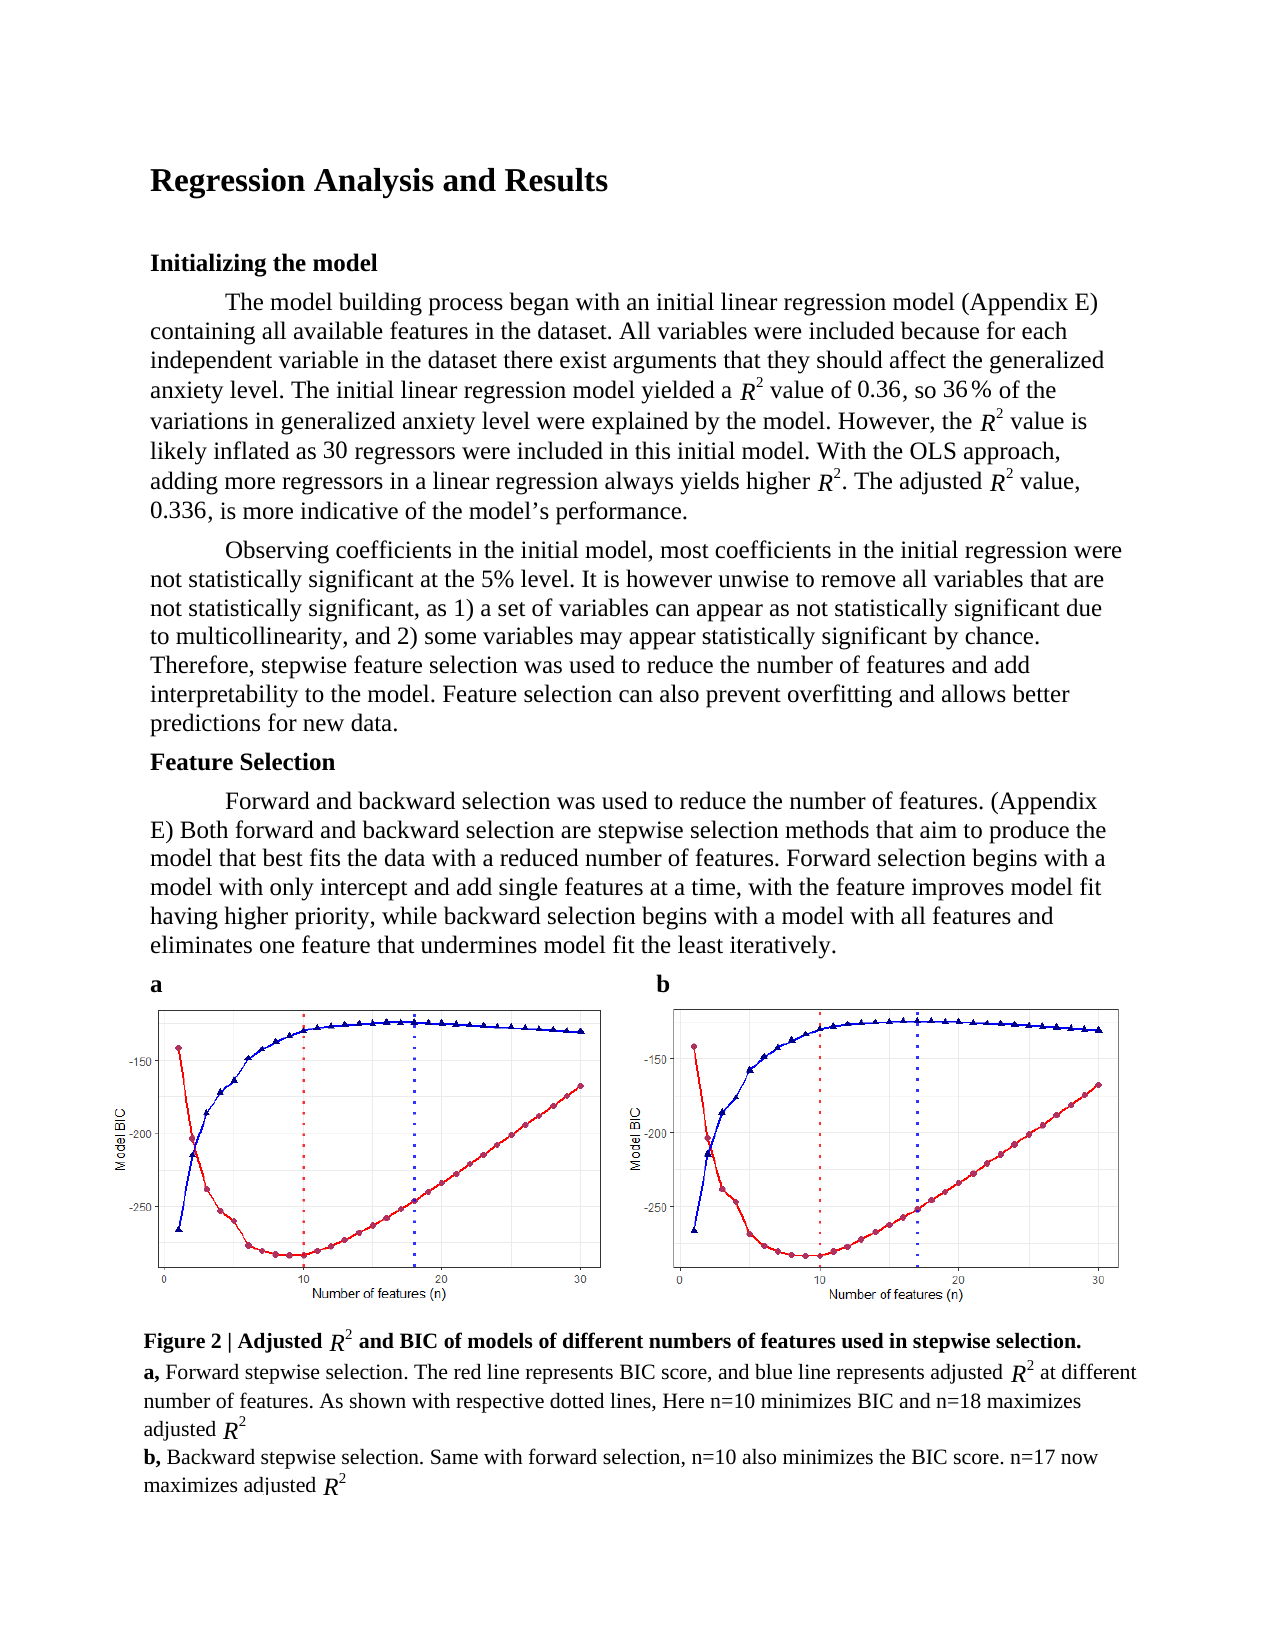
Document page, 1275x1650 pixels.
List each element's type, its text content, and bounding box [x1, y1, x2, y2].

text Feature Selection [150, 747, 1125, 776]
text Observing coefficients in the initial model, most coefficients in the initial regression were not statistically significant at the 5% level. It is however unwise to remove all variables that are not statistically significant, as 1) a set of variables can appear as not statistically significant due to multicollinearity, and 2) some variables may appear statistically significant by chance. Therefore, stepwise feature selection was used to reduce the number of features and add interpretability to the model. Feature selection can also prevent overfitting and allows better predictions for new data. [150, 535, 1125, 736]
picture [624, 1008, 1119, 1308]
text Regression Analysis and Results [150, 160, 1125, 199]
text a b [150, 969, 1125, 998]
text Forward and backward selection was used to reduce the number of features. (Appendix E) Both forward and backward selection are stepwise selection methods that aim to produce the model that best fits the data with a reduced number of features. Forward selection begins with a model with only intercept and add single features at a time, with the feature improves model fit having higher priority, while backward selection begins with a model with all features and eliminates one feature that undermines model fit the least iteratively. [150, 786, 1125, 958]
text The model building process began with an initial linear regression model (Appendix E) containing all available features in the dataset. All variables were included because for each independent variable in the dataset there exist arguments that they should affect the generalized anxiety level. The initial linear regression model yielded a value of , so of the variations in generalized anxiety level were explained by the model. However, the value is likely inflated as regressors were included in this initial model. With the OLS approach, adding more regressors in a linear regression always yields higher . The adjusted value, , is more indicative of the model’s performance. [150, 287, 1125, 525]
text Initializing the model [150, 248, 1125, 277]
picture [111, 1002, 607, 1307]
